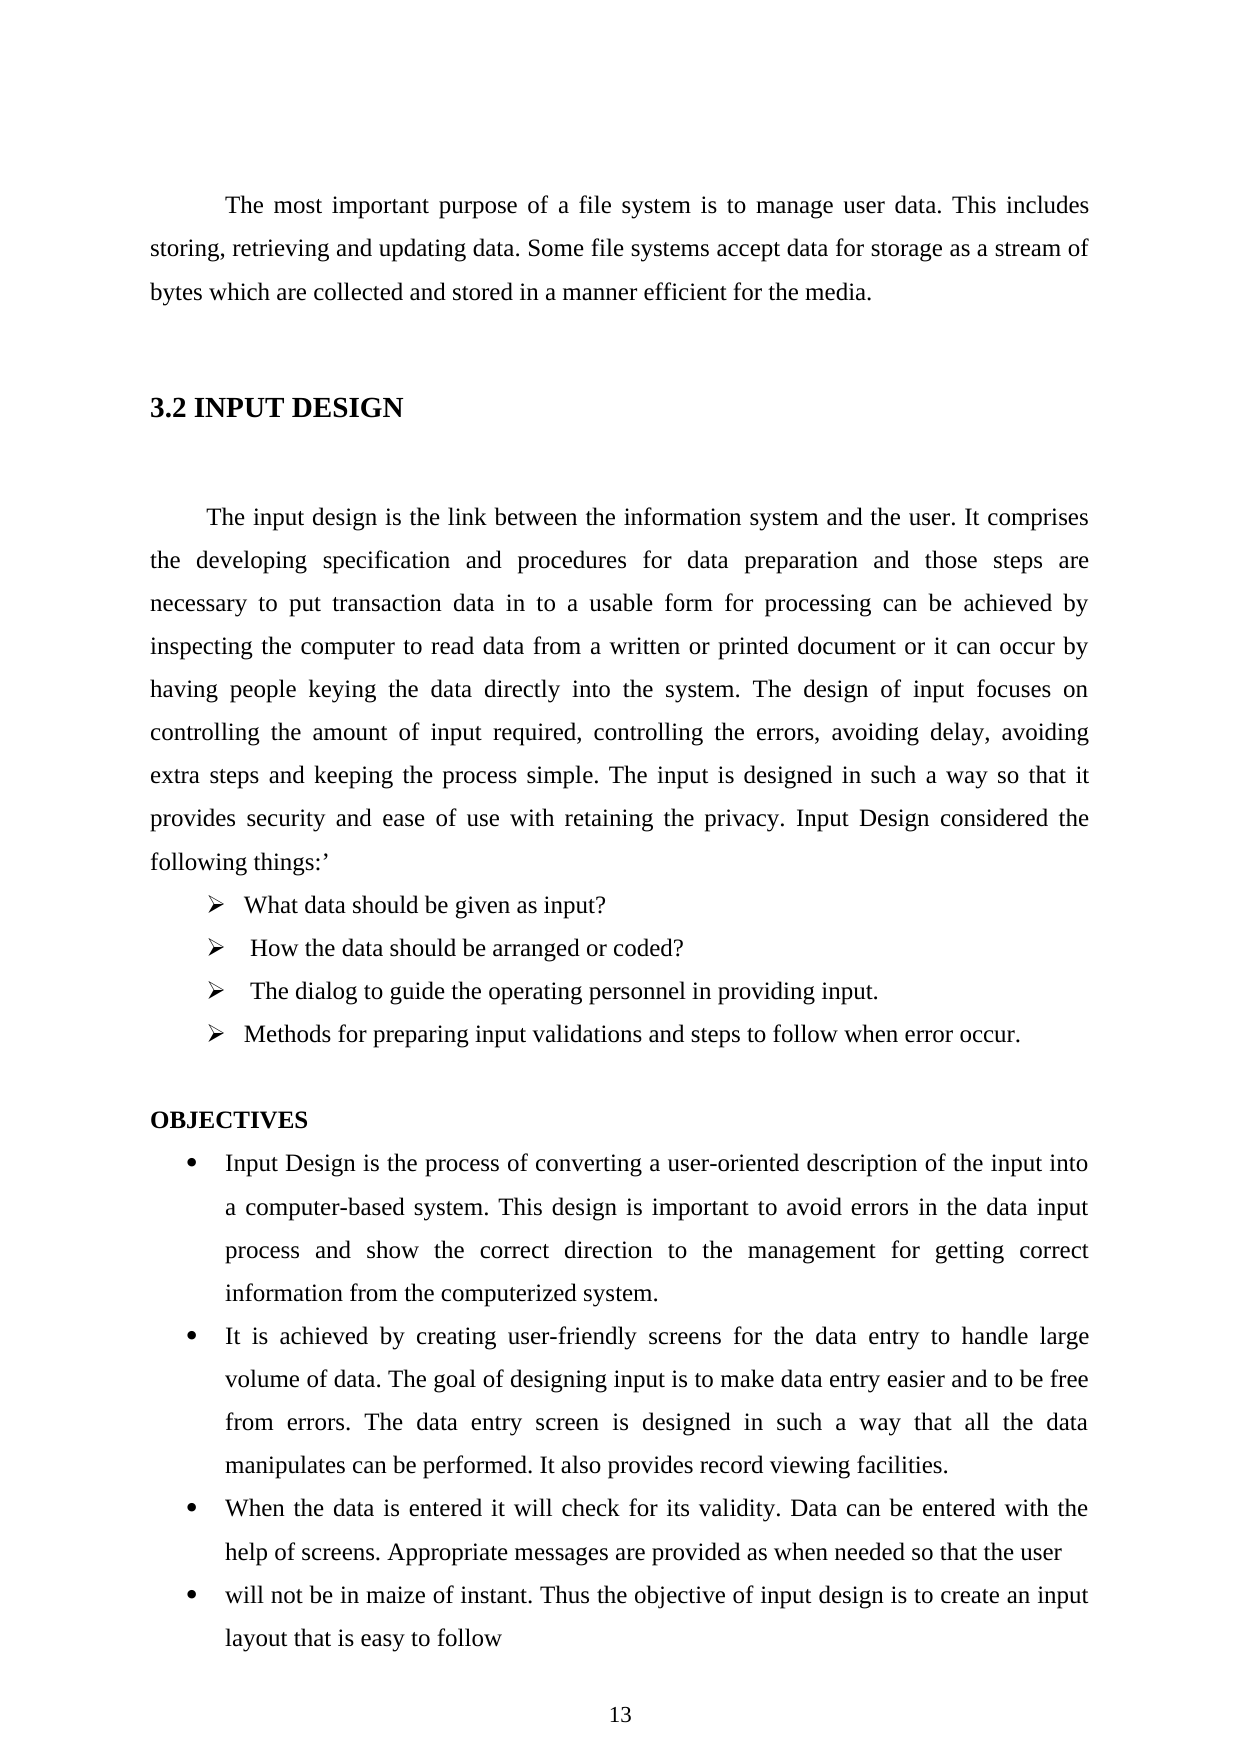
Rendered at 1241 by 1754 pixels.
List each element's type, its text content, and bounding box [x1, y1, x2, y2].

list When the data is entered it will check for its validity. Data can be entered with the help of screens. Appropriate messages are provided as when needed so that the user [187, 1493, 1090, 1565]
subtitle 3.2 INPUT DESIGN [150, 391, 1090, 424]
list Methods for preparing input validations and steps to follow when error occur. [206, 1019, 1090, 1048]
list The dialog to guide the operating personnel in providing input. [206, 976, 1090, 1005]
list How the data should be arranged or coded? [206, 933, 1090, 962]
list What data should be given as input? [206, 890, 1090, 918]
text The most important purpose of a file system is to manage user data. This includes storing, retrieving and updating data. Some file systems accept data for storage as a stream of bytes which are collected and stored in a manner efficient for the media. [150, 190, 1090, 305]
text OBJECTIVES [150, 1105, 1090, 1134]
list It is achieved by creating user-friendly screens for the data entry to handle large volume of data. The goal of designing input is to make data entry easier and to be free from errors. The data entry screen is designed in such a way that all the data manipulates can be performed. It also provides record viewing facilities. [187, 1321, 1090, 1479]
list Input Design is the process of converting a user-oriented description of the input into a computer-based system. This design is important to avoid errors in the data input process and show the correct direction to the management for getting correct information from the computerized system. [187, 1148, 1090, 1307]
list will not be in maize of instant. Thus the objective of input design is to create an input layout that is easy to follow [187, 1580, 1090, 1652]
text The input design is the link between the information system and the user. It comprises the developing specification and procedures for data preparation and those steps are necessary to put transaction data in to a usable form for processing can be achieved by inspecting the computer to read data from a written or printed document or it can occur by having people keying the data directly into the system. The design of input focuses on controlling the amount of input required, controlling the errors, avoiding delay, avoiding extra steps and keeping the process simple. The input is designed in such a way so that it provides security and ease of use with retaining the privacy. Input Design considered the following things:’ [150, 502, 1090, 875]
